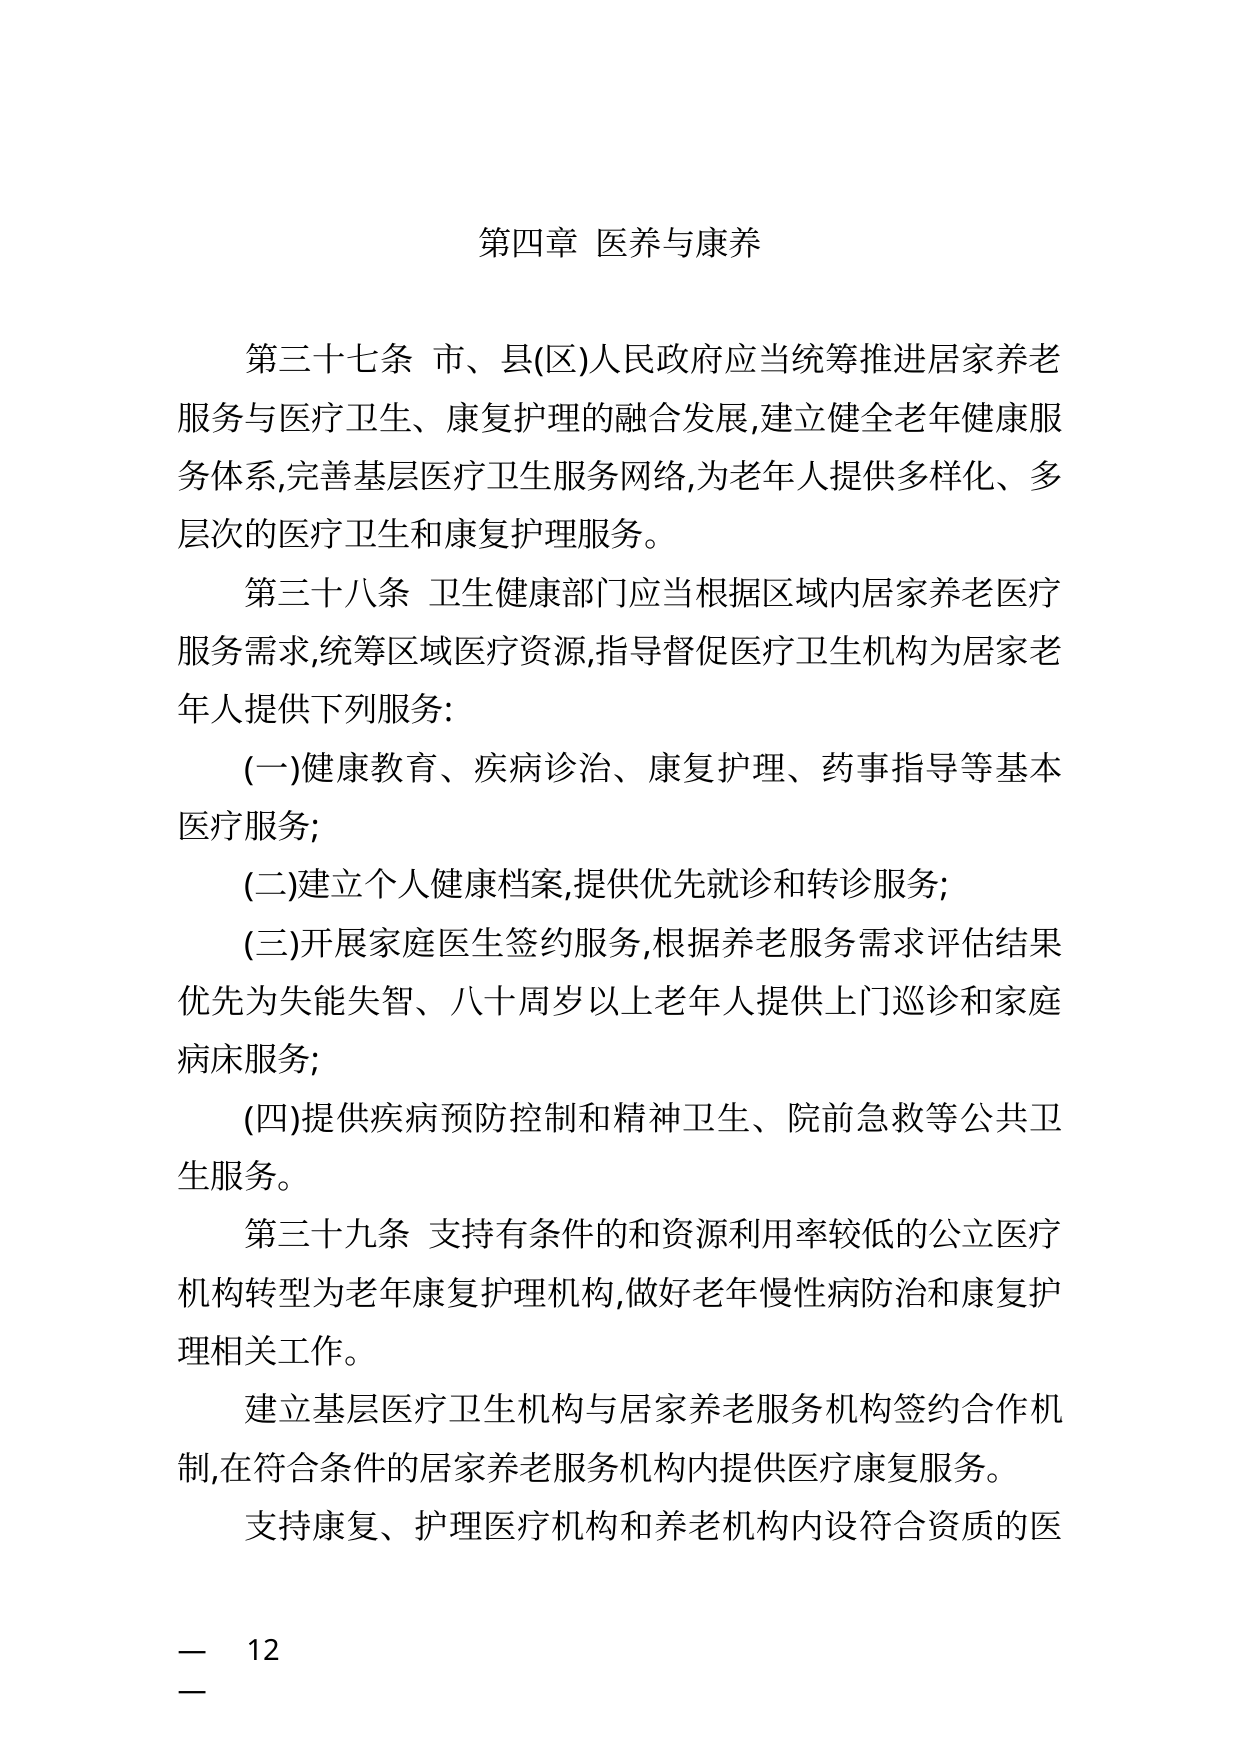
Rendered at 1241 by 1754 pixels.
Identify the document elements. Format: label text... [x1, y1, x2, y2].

text (四)提供疾病预防控制和精神卫生、院前急救等公共卫生服务。 [177, 1083, 1063, 1200]
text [177, 1492, 1063, 1550]
text 建立基层医疗卫生机构与居家养老服务机构签约合作机制,在符合条件的居家养老服务机构内提供医疗康复服务。 [177, 1375, 1063, 1492]
text (一)健康教育、疾病诊治、康复护理、药事指导等基本医疗服务; [177, 733, 1063, 850]
text 第四章 医养与康养 [177, 208, 1063, 267]
text 第三十八条 卫生健康部门应当根据区域内居家养老医疗服务需求,统筹区域医疗资源,指导督促医疗卫生机构为居家老年人提供下列服务: [177, 558, 1063, 733]
text 第三十九条 支持有条件的和资源利用率较低的公立医疗机构转型为老年康复护理机构,做好老年慢性病防治和康复护理相关工作。 [177, 1200, 1063, 1375]
text (二)建立个人健康档案,提供优先就诊和转诊服务; [177, 850, 1063, 908]
text 第三十七条 市、县(区)人民政府应当统筹推进居家养老服务与医疗卫生、康复护理的融合发展,建立健全老年健康服务体系,完善基层医疗卫生服务网络,为老年人提供多样化、多层次的医疗卫生和康复护理服务。 [177, 325, 1063, 558]
text (三)开展家庭医生签约服务,根据养老服务需求评估结果优先为失能失智、八十周岁以上老年人提供上门巡诊和家庭病床服务; [177, 908, 1063, 1083]
